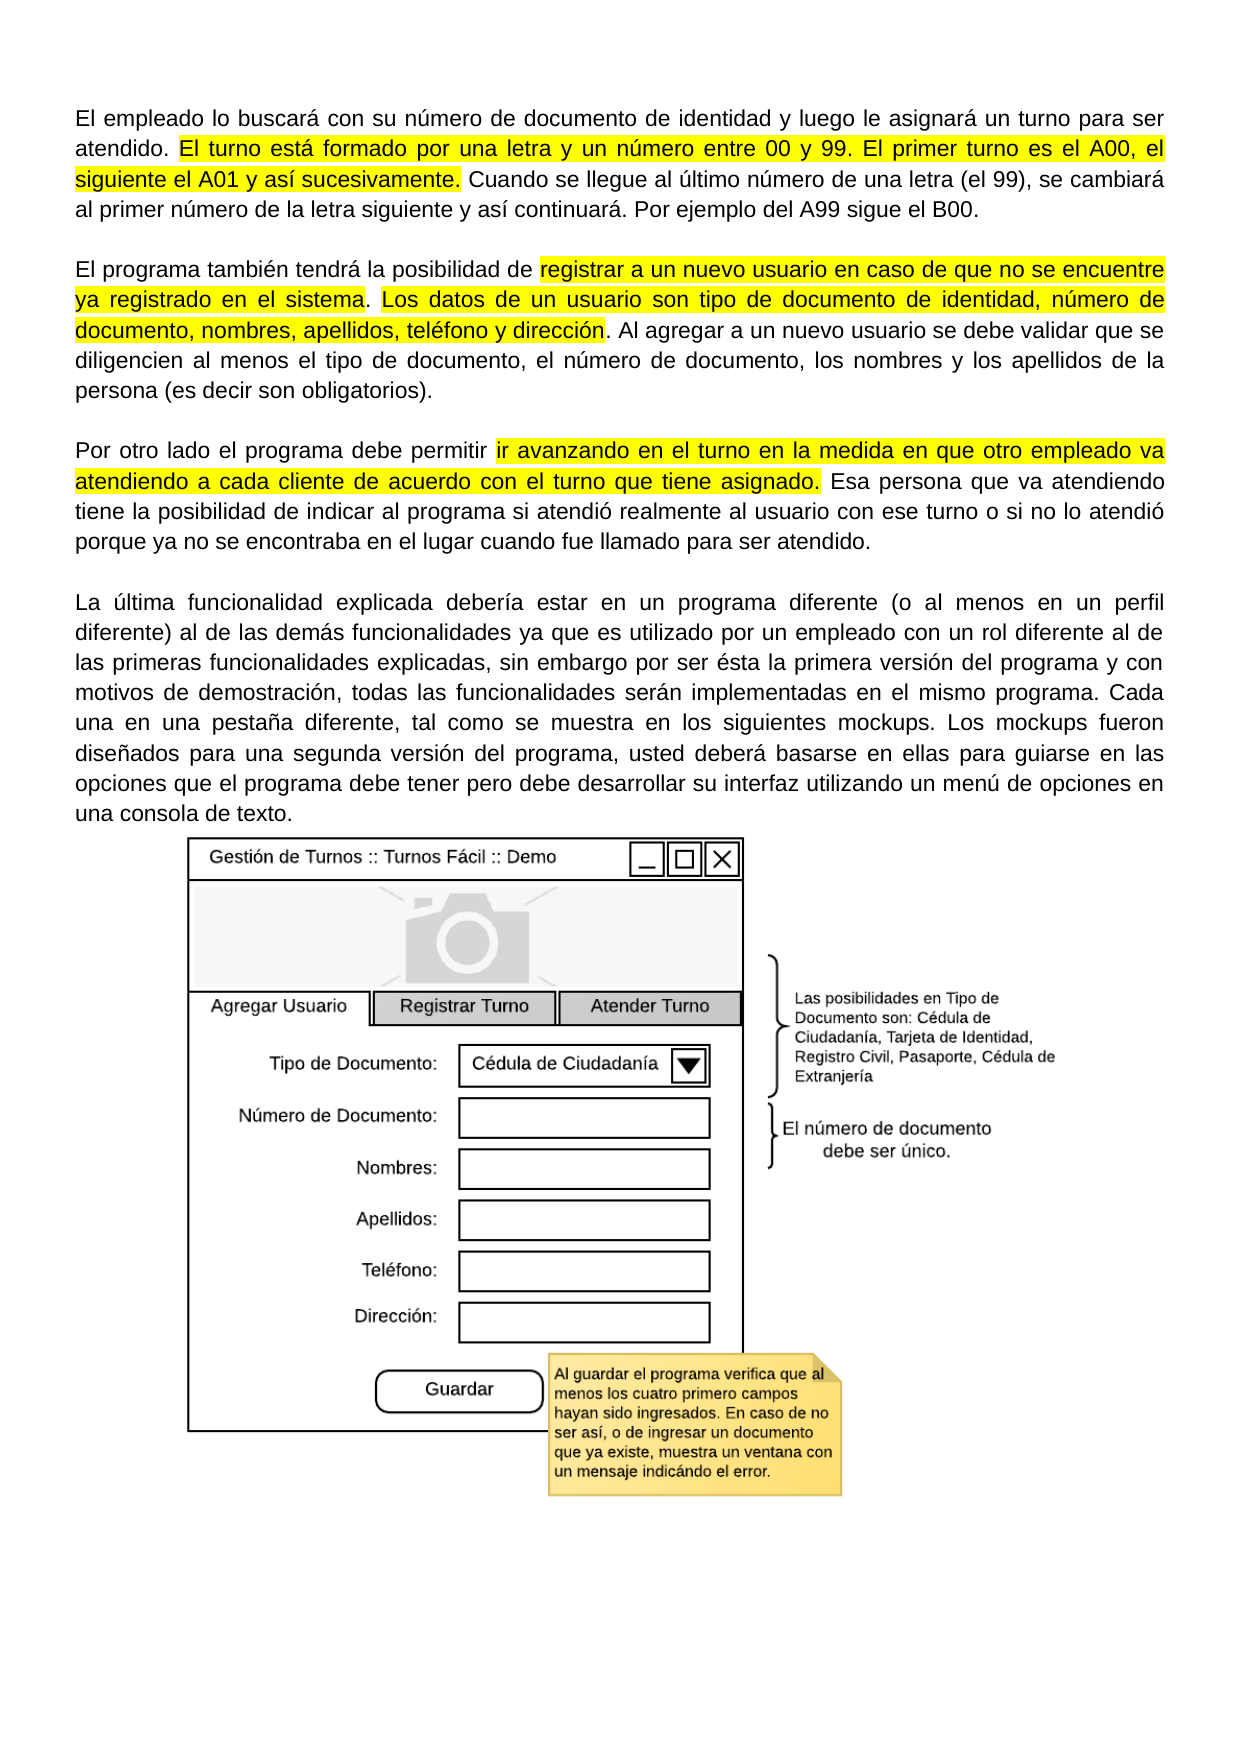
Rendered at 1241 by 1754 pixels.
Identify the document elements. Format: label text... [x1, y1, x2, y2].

text El programa también tendrá la posibilidad de registrar a un nuevo usuario en caso de que no se encuentre ya registrado en el sistema. Los datos de un usuario son tipo de documento de identidad, número de documento, nombres, apellidos, teléfono y dirección. Al agregar a un nuevo usuario se debe validar que se diligencien al menos el tipo de documento, el número de documento, los nombres y los apellidos de la persona (es decir son obligatorios). [75, 256, 1165, 403]
text La última funcionalidad explicada debería estar en un programa diferente (o al menos en un perfil diferente) al de las demás funcionalidades ya que es utilizado por un empleado con un rol diferente al de las primeras funcionalidades explicadas, sin embargo por ser ésta la primera versión del programa y con motivos de demostración, todas las funcionalidades serán implementadas en el mismo programa. Cada una en una pestaña diferente, tal como se muestra en los siguientes mockups. Los mockups fueron diseñados para una segunda versión del programa, usted deberá basarse en ellas para guiarse en las opciones que el programa debe tener pero debe desarrollar su interfaz utilizando un menú de opciones en una consola de texto. [75, 588, 1165, 826]
text Por otro lado el programa debe permitir ir avanzando en el turno en la medida en que otro empleado va atendiendo a cada cliente de acuerdo con el turno que tiene asignado. Esa persona que va atendiendo tiene la posibilidad de indicar al programa si atendió realmente al usuario con ese turno o si no lo atendió porque ya no se encontraba en el lugar cuando fue llamado para ser atendido. [75, 437, 1165, 554]
text El empleado lo buscará con su número de documento de identidad y luego le asignará un turno para ser atendido. El turno está formado por una letra y un número entre 00 y 99. El primer turno es el A00, el siguiente el A01 y así sucesivamente. Cuando se llegue al último número de una letra (el 99), se cambiará al primer número de la letra siguiente y así continuará. Por ejemplo del A99 sigue el B00. [75, 105, 1165, 222]
picture [181, 830, 1060, 1500]
